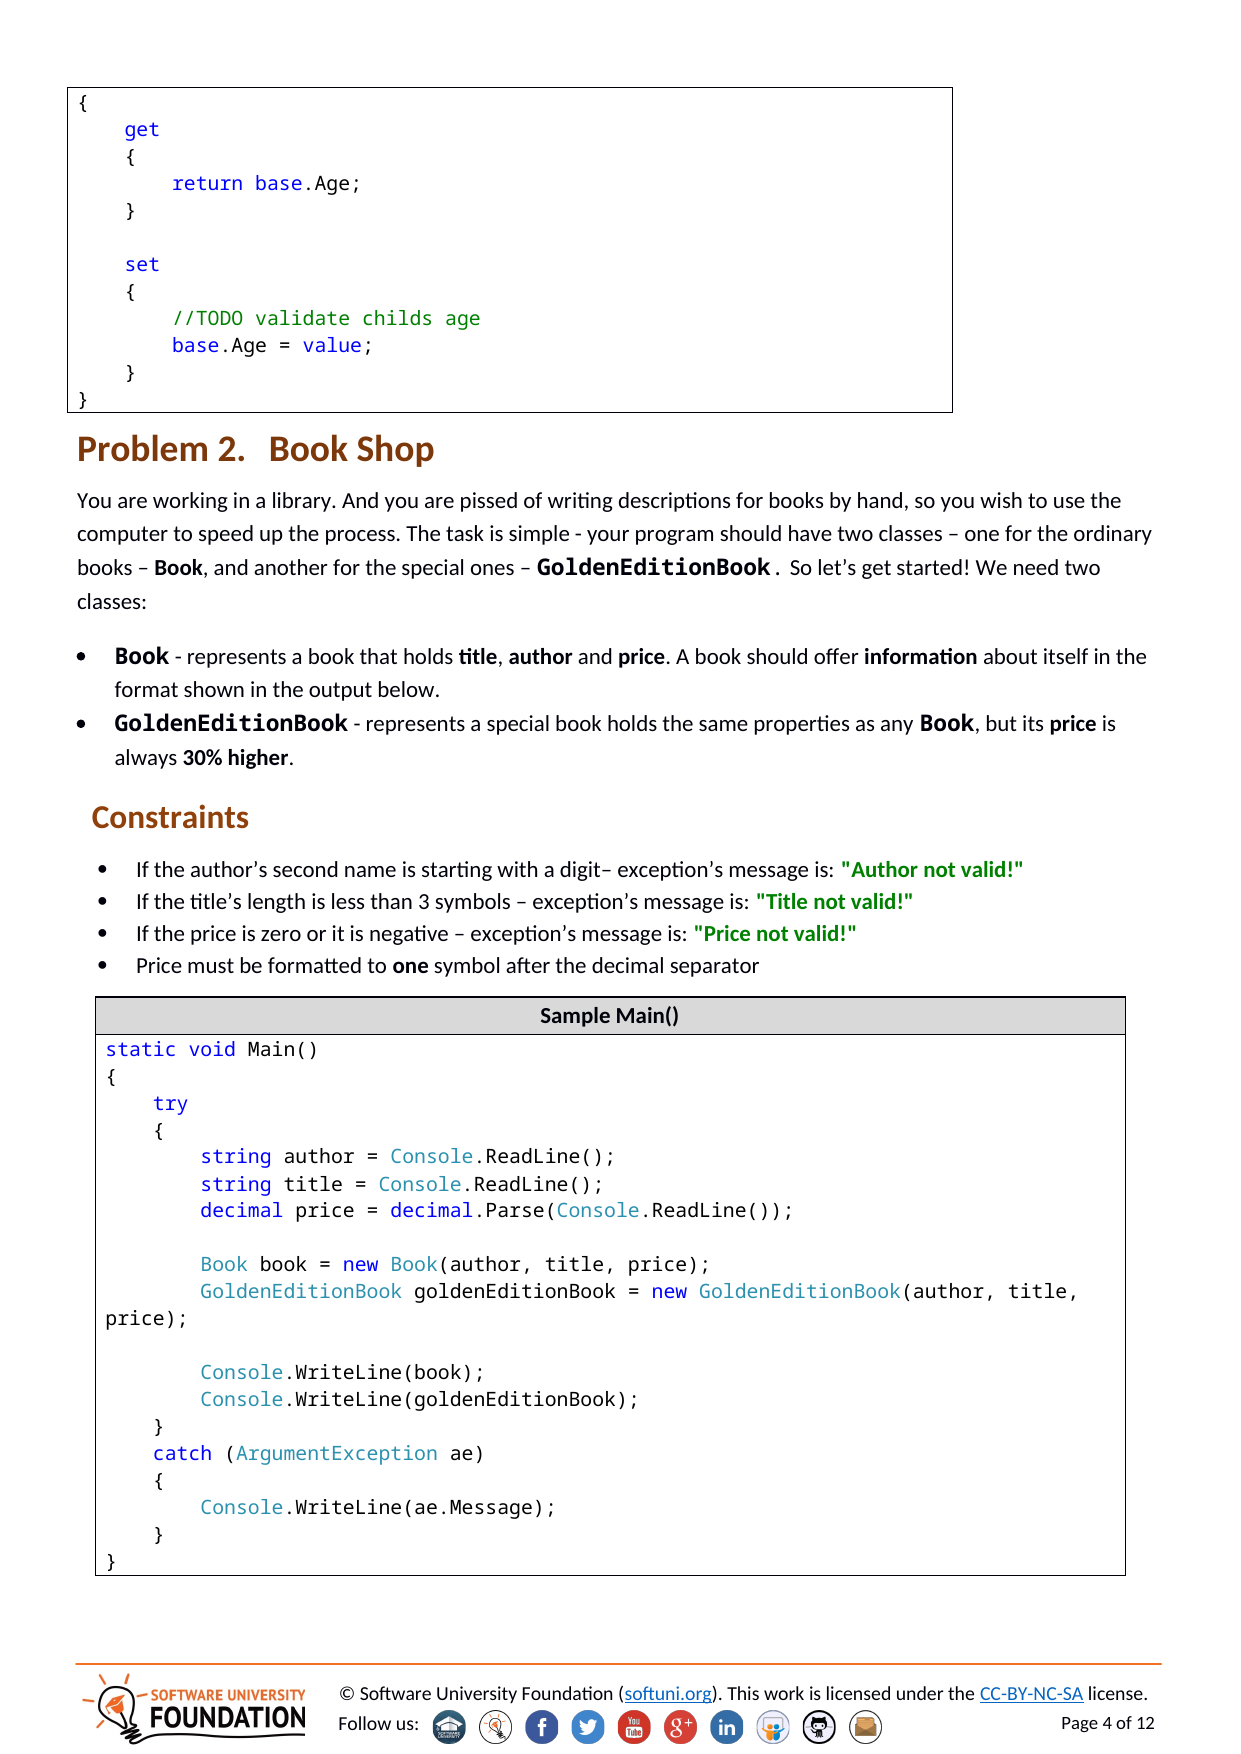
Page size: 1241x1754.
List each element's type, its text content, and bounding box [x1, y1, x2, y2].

list Price must be formatted to one symbol after the decimal separator [98, 952, 1163, 980]
subtitle Book Shop [77, 425, 1163, 471]
list If the price is zero or it is negative – exception’s message is: "Price not valid!" [98, 919, 1163, 947]
picture [710, 1710, 744, 1744]
list If the author’s second name is starting with a digit– exception’s message is: "Author not valid!" [98, 855, 1163, 883]
picture [525, 1710, 559, 1744]
picture [479, 1710, 512, 1744]
list GoldenEditionBook - represents a special book holds the same properties as any Book, but its price is always 30% higher. [77, 707, 1163, 771]
list Book - represents a book that holds title, author and price. A book should offer information about itself in the format shown in the output below. [77, 640, 1163, 703]
table_header Sample Main() [96, 998, 1125, 1034]
picture [432, 1710, 466, 1744]
picture [802, 1710, 836, 1744]
text You are working in a library. And you are pissed of writing descriptions for books by hand, so you wish to use the computer to speed up the process. The task is simple - your program should have two classes – one for the ordinary books – Book, and another for the special ones – GoldenEditionBook. So let’s get started! We need two classes: [77, 486, 1163, 615]
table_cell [68, 88, 952, 412]
picture [756, 1710, 790, 1744]
picture [81, 1672, 305, 1745]
subtitle Constraints [92, 796, 1163, 837]
table_cell static void Main() { try { string author = Console.ReadLine(); string title = Console.ReadLine(); decimal price = decimal.Parse(Console.ReadLine()); Book book = new Book(author, title, price); GoldenEditionBook goldenEditionBook = new GoldenEditionBook(author, title, price); Console.WriteLine(book); Console.WriteLine(goldenEditionBook); } catch (ArgumentException ae) { Console.WriteLine(ae.Message); } } [96, 1035, 1125, 1574]
picture [617, 1710, 651, 1744]
picture [571, 1710, 605, 1744]
picture [849, 1710, 882, 1744]
list If the title’s length is less than 3 symbols – exception’s message is: "Title not valid!" [98, 887, 1163, 915]
picture [664, 1710, 697, 1744]
